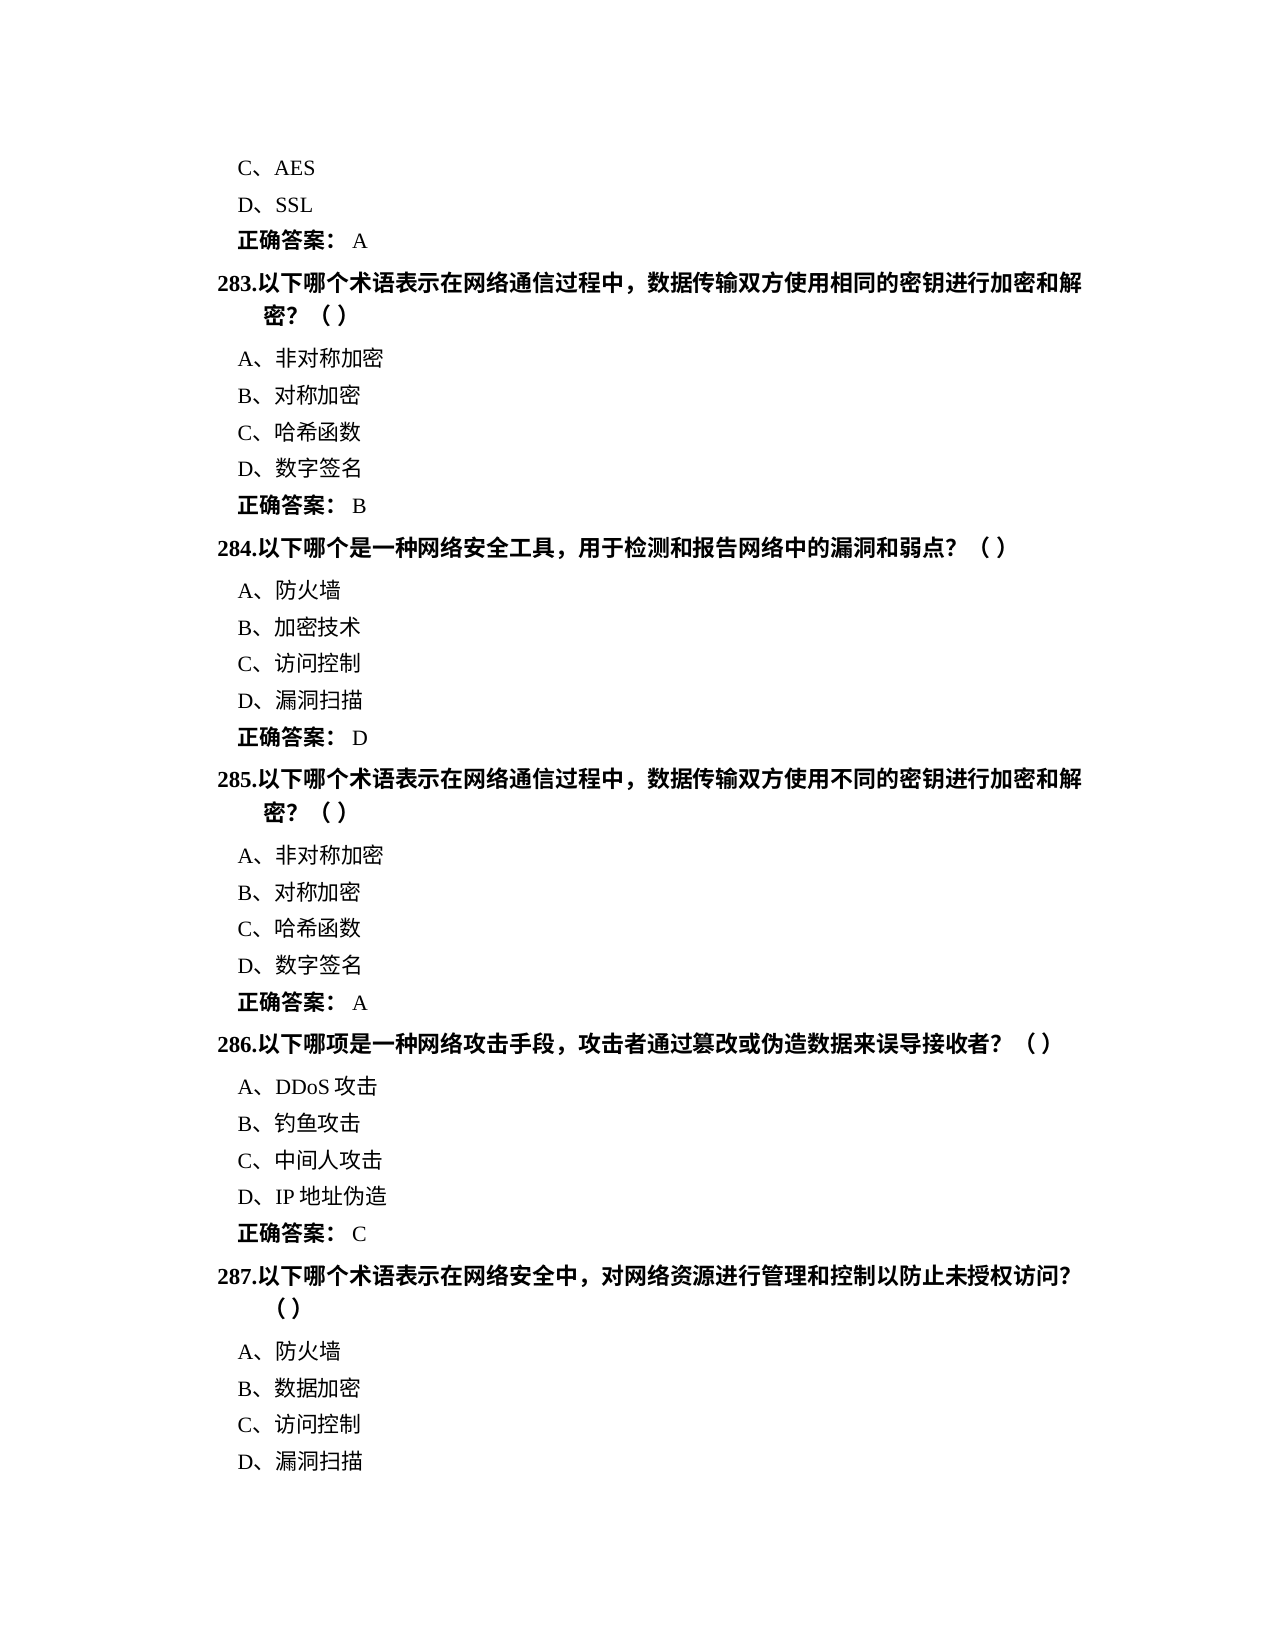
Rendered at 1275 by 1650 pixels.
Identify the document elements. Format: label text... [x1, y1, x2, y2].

subtitle 283.以下哪个术语表示在网络通信过程中，数据传输双方使用相同的密钥进行加密和解密？（ ） [217, 265, 1087, 331]
text B、加密技术 [237, 610, 1087, 641]
text 正确答案： B [237, 488, 1087, 520]
text C、哈希函数 [237, 415, 1087, 446]
text A、DDoS攻击 [237, 1069, 1087, 1101]
subtitle 287.以下哪个术语表示在网络安全中，对网络资源进行管理和控制以防止未授权访问？（ ） [217, 1258, 1087, 1324]
text B、对称加密 [237, 378, 1087, 410]
text C、哈希函数 [237, 911, 1087, 943]
text 正确答案： D [237, 720, 1087, 751]
text B、数据加密 [237, 1371, 1087, 1402]
text 正确答案： A [237, 223, 1087, 255]
text D、IP地址伪造 [237, 1179, 1087, 1211]
text 正确答案： A [237, 984, 1087, 1016]
text A、防火墙 [237, 573, 1087, 605]
text D、数字签名 [237, 948, 1087, 979]
text C、中间人攻击 [237, 1143, 1087, 1174]
subtitle 284.以下哪个是一种网络安全工具，用于检测和报告网络中的漏洞和弱点？（ ） [217, 530, 1087, 563]
subtitle 285.以下哪个术语表示在网络通信过程中，数据传输双方使用不同的密钥进行加密和解密？（ ） [217, 761, 1087, 828]
text A、非对称加密 [237, 838, 1087, 869]
text C、AES [237, 150, 1087, 182]
text D、SSL [237, 187, 1087, 218]
text B、对称加密 [237, 874, 1087, 906]
text C、访问控制 [237, 646, 1087, 678]
subtitle 286.以下哪项是一种网络攻击手段，攻击者通过篡改或伪造数据来误导接收者？（ ） [217, 1026, 1087, 1059]
text C、访问控制 [237, 1407, 1087, 1439]
text 正确答案： C [237, 1216, 1087, 1248]
text A、非对称加密 [237, 341, 1087, 373]
text D、数字签名 [237, 451, 1087, 483]
text B、钓鱼攻击 [237, 1106, 1087, 1138]
text D、漏洞扫描 [237, 1444, 1087, 1476]
text D、漏洞扫描 [237, 683, 1087, 715]
text A、防火墙 [237, 1334, 1087, 1366]
